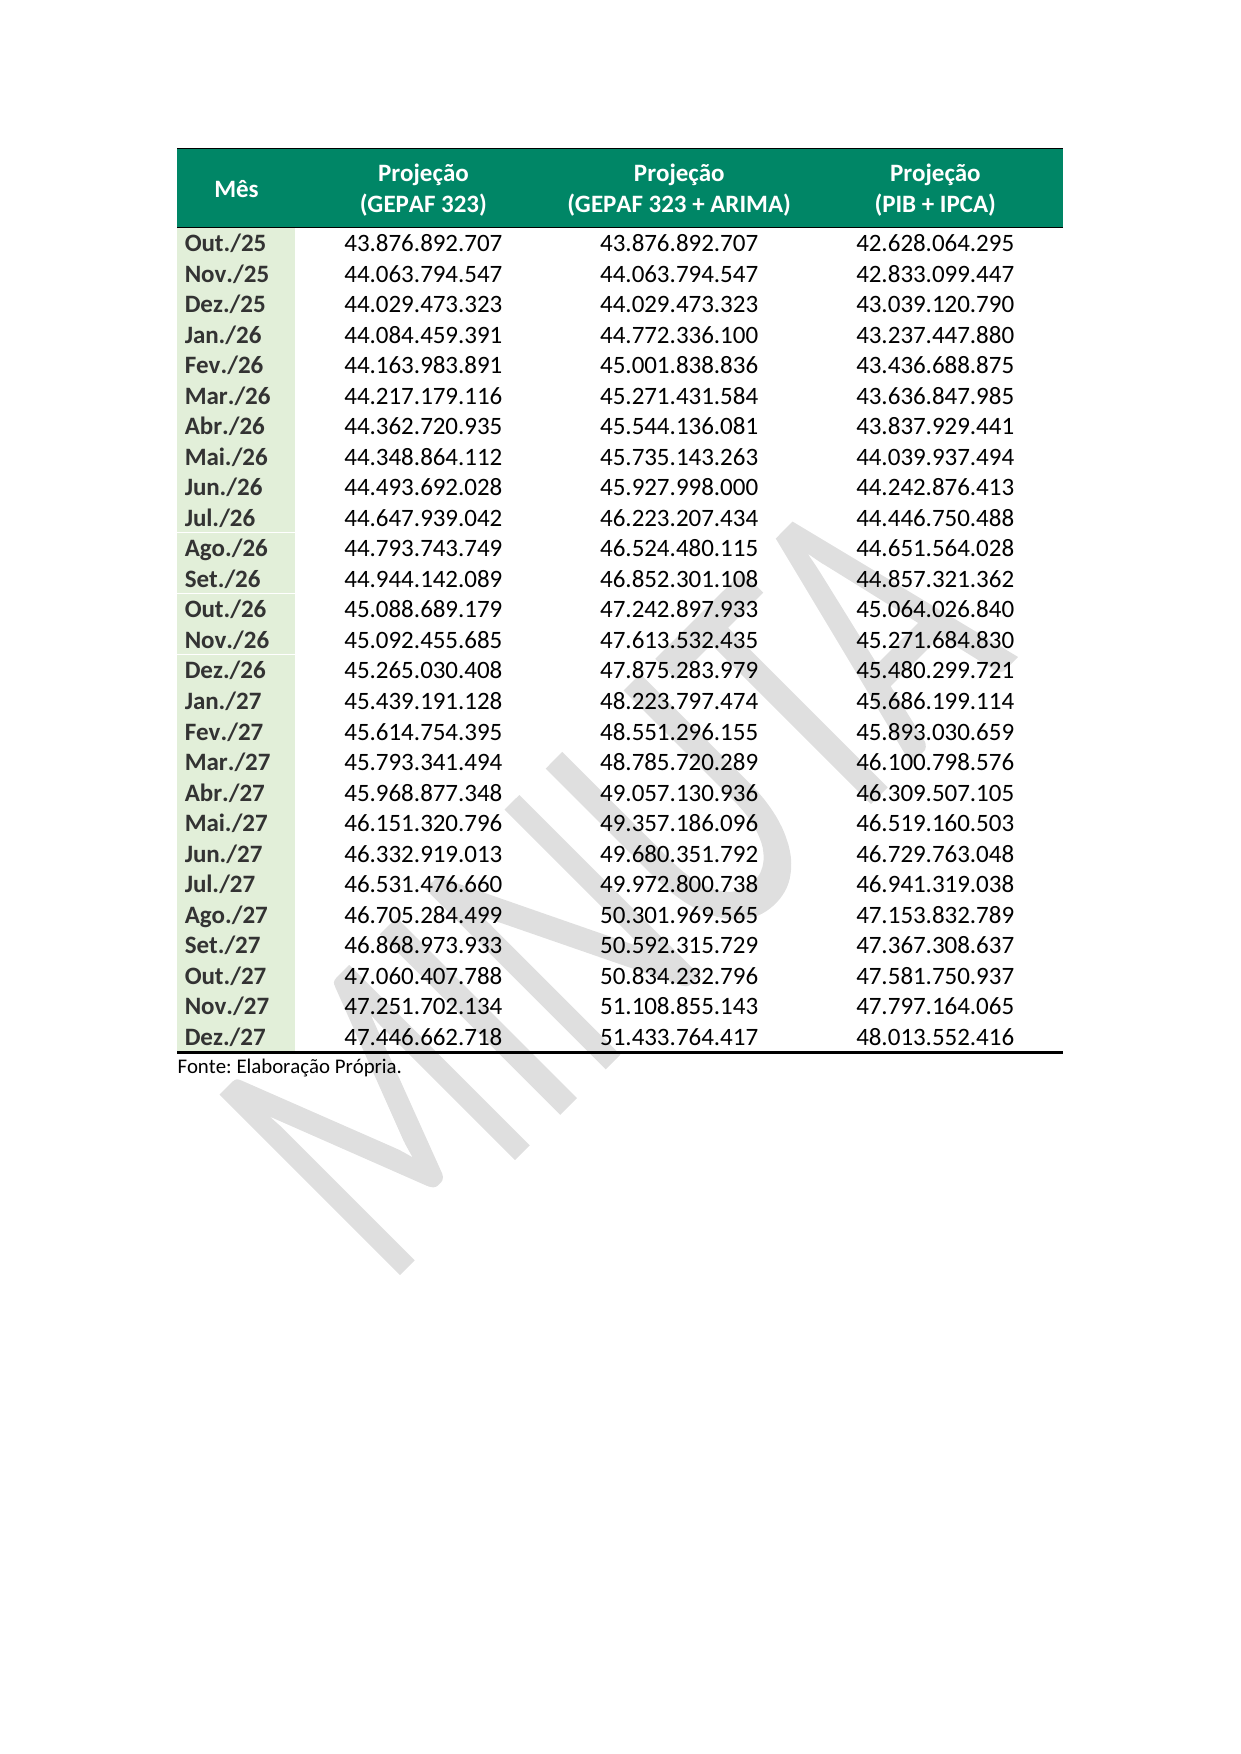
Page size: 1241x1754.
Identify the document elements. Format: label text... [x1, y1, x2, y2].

table_cell Jul./26 [177, 502, 295, 532]
table_cell 45.544.136.081 [551, 410, 807, 441]
table_cell 45.968.877.348 [295, 777, 551, 807]
table_header Projeção (PIB + IPCA) [807, 149, 1063, 227]
table_header Mês [177, 149, 295, 227]
table_cell Mar./26 [177, 380, 295, 410]
table_cell 44.039.937.494 [807, 441, 1063, 471]
table_cell 42.628.064.295 [807, 228, 1063, 258]
table_cell 47.613.532.435 [551, 624, 807, 654]
table_cell 44.944.142.089 [295, 563, 551, 593]
table_cell 45.271.684.830 [807, 624, 1063, 654]
table_cell 46.151.320.796 [295, 807, 551, 838]
table_cell 46.100.798.576 [807, 746, 1063, 777]
table_cell 44.242.876.413 [807, 471, 1063, 502]
table_cell 48.551.296.155 [551, 716, 807, 746]
table_cell 46.941.319.038 [807, 868, 1063, 899]
table_cell 43.876.892.707 [551, 228, 807, 258]
table_cell 48.223.797.474 [551, 685, 807, 716]
table_cell 44.857.321.362 [807, 563, 1063, 593]
table_cell 44.163.983.891 [295, 349, 551, 380]
table_cell 44.772.336.100 [551, 319, 807, 349]
table_cell Nov./27 [177, 990, 295, 1021]
table_cell 44.446.750.488 [807, 502, 1063, 532]
table_cell Mar./27 [177, 746, 295, 777]
table_cell 46.223.207.434 [551, 502, 807, 532]
table_cell 46.309.507.105 [807, 777, 1063, 807]
table_cell 49.357.186.096 [551, 807, 807, 838]
table_cell 46.332.919.013 [295, 838, 551, 868]
table_cell 44.362.720.935 [295, 410, 551, 441]
table_cell Ago./27 [177, 899, 295, 929]
table_cell 48.785.720.289 [551, 746, 807, 777]
table_cell Jan./27 [177, 685, 295, 716]
table_cell 45.088.689.179 [295, 594, 551, 624]
table_cell Nov./26 [177, 624, 295, 654]
table_cell Dez./25 [177, 288, 295, 319]
table_cell Fev./26 [177, 349, 295, 380]
table_cell Out./25 [177, 228, 295, 258]
table_cell 44.793.743.749 [295, 533, 551, 563]
table_cell Set./27 [177, 929, 295, 960]
table_cell 51.108.855.143 [551, 990, 807, 1021]
table_cell 45.927.998.000 [551, 471, 807, 502]
table_cell 47.367.308.637 [807, 929, 1063, 960]
table_cell Mai./27 [177, 807, 295, 838]
table_cell 50.834.232.796 [551, 960, 807, 990]
table_cell Jun./26 [177, 471, 295, 502]
table_cell 44.063.794.547 [551, 258, 807, 288]
table_cell 43.237.447.880 [807, 319, 1063, 349]
table_cell 47.446.662.718 [295, 1021, 551, 1051]
table_cell 45.614.754.395 [295, 716, 551, 746]
table_cell 45.735.143.263 [551, 441, 807, 471]
table_cell 46.531.476.660 [295, 868, 551, 899]
table_cell 46.868.973.933 [295, 929, 551, 960]
table_cell 47.153.832.789 [807, 899, 1063, 929]
table_cell 45.001.838.836 [551, 349, 807, 380]
table_cell 45.793.341.494 [295, 746, 551, 777]
table_cell 50.592.315.729 [551, 929, 807, 960]
table_cell 47.060.407.788 [295, 960, 551, 990]
table_cell 45.893.030.659 [807, 716, 1063, 746]
table_cell 44.029.473.323 [551, 288, 807, 319]
table_cell 43.039.120.790 [807, 288, 1063, 319]
table_cell Ago./26 [177, 533, 295, 563]
table_cell 44.084.459.391 [295, 319, 551, 349]
text Fonte: Elaboração Própria. [177, 1054, 1063, 1079]
table_cell Jun./27 [177, 838, 295, 868]
table_cell Mai./26 [177, 441, 295, 471]
table_cell 42.833.099.447 [807, 258, 1063, 288]
table_cell 45.092.455.685 [295, 624, 551, 654]
table_cell 44.217.179.116 [295, 380, 551, 410]
table_cell 43.876.892.707 [295, 228, 551, 258]
table_cell Nov./25 [177, 258, 295, 288]
table_header Projeção (GEPAF 323) [295, 149, 551, 227]
table_cell 45.265.030.408 [295, 655, 551, 685]
table_cell Out./27 [177, 960, 295, 990]
table_cell 46.852.301.108 [551, 563, 807, 593]
table_cell 48.013.552.416 [807, 1021, 1063, 1051]
table_cell Fev./27 [177, 716, 295, 746]
table_cell 47.251.702.134 [295, 990, 551, 1021]
table_cell 51.433.764.417 [551, 1021, 807, 1051]
table_cell Abr./26 [177, 410, 295, 441]
table_cell 45.686.199.114 [807, 685, 1063, 716]
table_cell Jul./27 [177, 868, 295, 899]
table_cell 49.680.351.792 [551, 838, 807, 868]
table_cell 49.972.800.738 [551, 868, 807, 899]
table_cell 46.729.763.048 [807, 838, 1063, 868]
table_cell 46.705.284.499 [295, 899, 551, 929]
table_cell 47.581.750.937 [807, 960, 1063, 990]
table_cell 45.064.026.840 [807, 594, 1063, 624]
table_cell 46.524.480.115 [551, 533, 807, 563]
table_cell 46.519.160.503 [807, 807, 1063, 838]
table_cell 45.439.191.128 [295, 685, 551, 716]
table_cell 44.647.939.042 [295, 502, 551, 532]
table_cell 45.271.431.584 [551, 380, 807, 410]
table_header Projeção (GEPAF 323 + ARIMA) [551, 149, 807, 227]
table_cell 44.063.794.547 [295, 258, 551, 288]
table_cell 47.797.164.065 [807, 990, 1063, 1021]
table_cell Dez./27 [177, 1021, 295, 1051]
table_cell Abr./27 [177, 777, 295, 807]
table_cell Set./26 [177, 563, 295, 593]
table_cell 50.301.969.565 [551, 899, 807, 929]
table_cell 44.348.864.112 [295, 441, 551, 471]
table_cell 44.029.473.323 [295, 288, 551, 319]
table_cell 43.837.929.441 [807, 410, 1063, 441]
table_cell 44.493.692.028 [295, 471, 551, 502]
table_cell 43.436.688.875 [807, 349, 1063, 380]
table_cell 43.636.847.985 [807, 380, 1063, 410]
table_cell 47.242.897.933 [551, 594, 807, 624]
table_cell Dez./26 [177, 655, 295, 685]
table_cell Jan./26 [177, 319, 295, 349]
table_cell Out./26 [177, 594, 295, 624]
table_cell 44.651.564.028 [807, 533, 1063, 563]
table_cell 49.057.130.936 [551, 777, 807, 807]
table_cell 45.480.299.721 [807, 655, 1063, 685]
table_cell 47.875.283.979 [551, 655, 807, 685]
